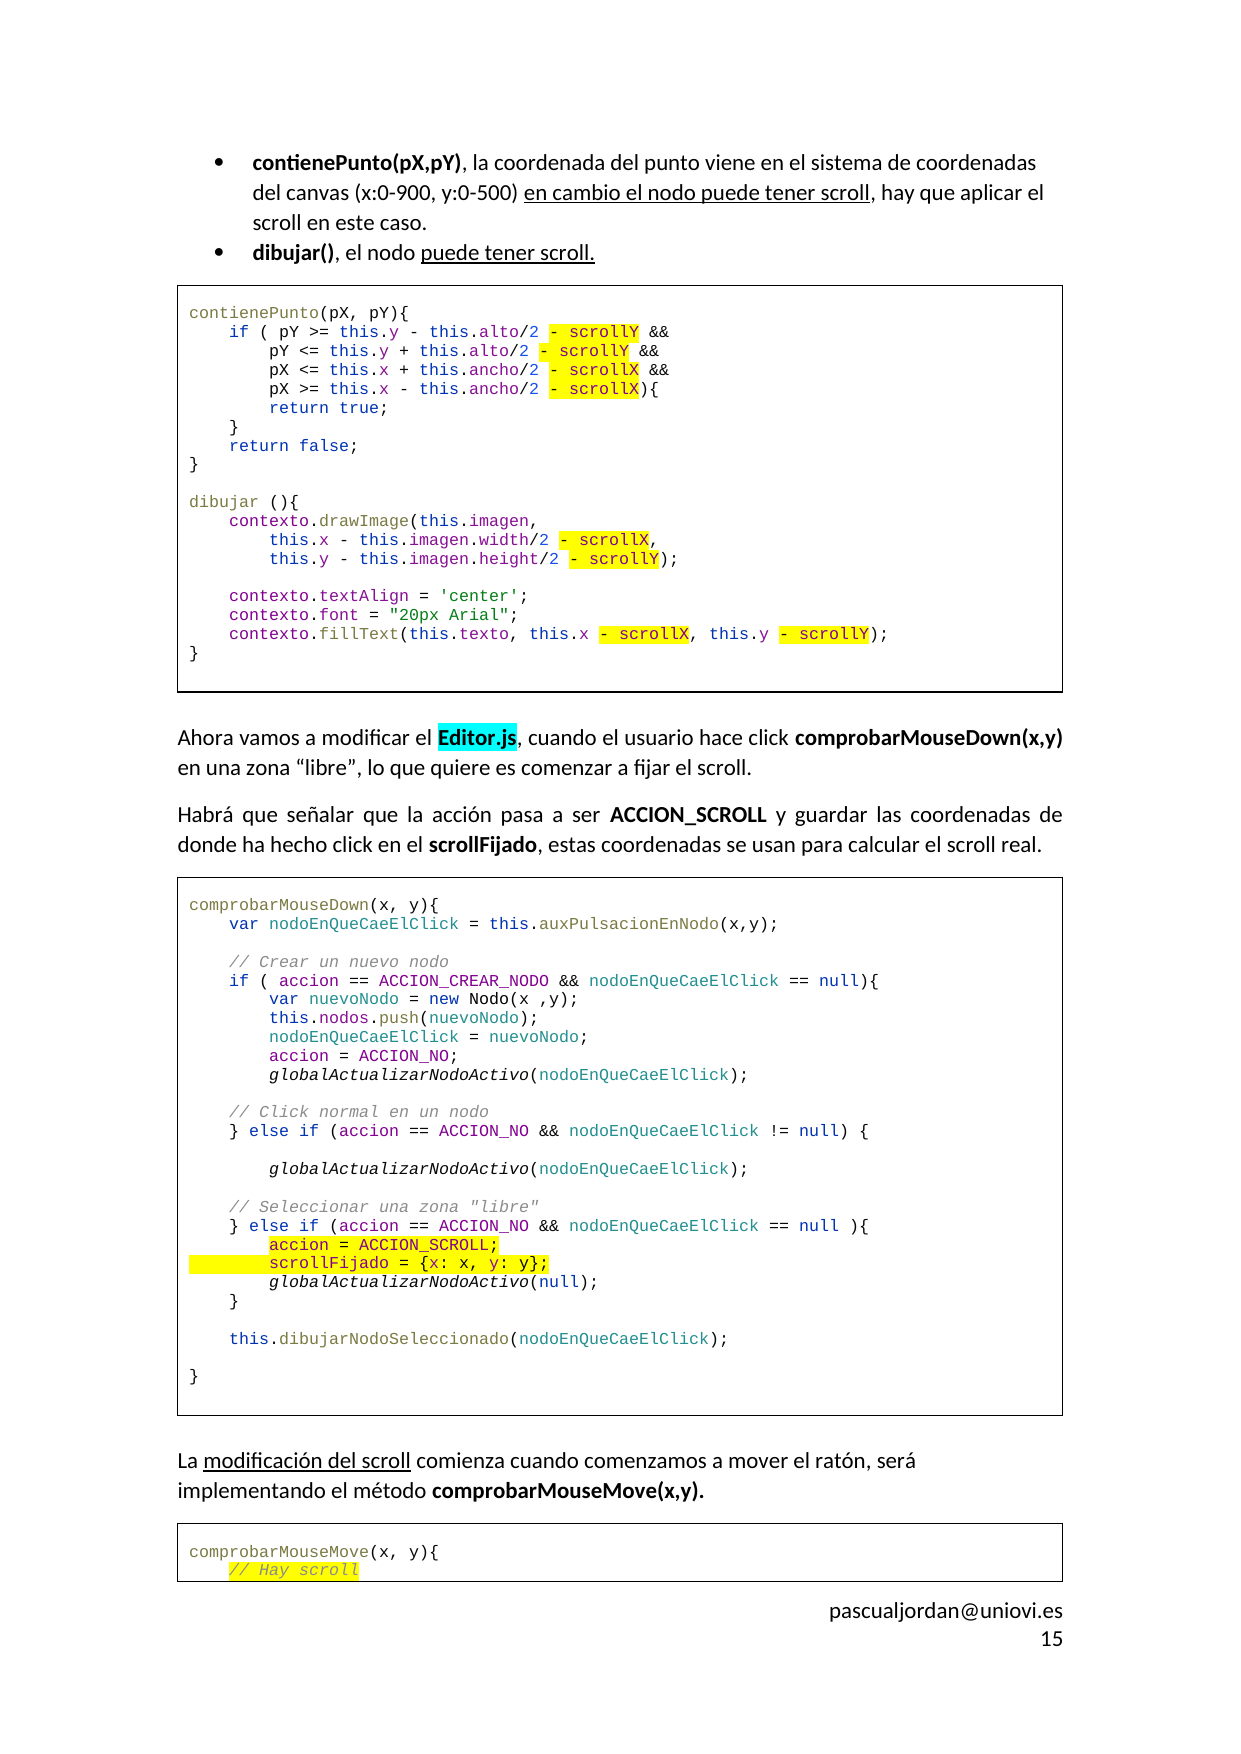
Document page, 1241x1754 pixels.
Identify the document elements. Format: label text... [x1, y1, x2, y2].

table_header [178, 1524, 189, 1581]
list dibujar(), el nodo puede tener scroll. [215, 238, 1063, 266]
table_header contienePunto(pX, pY){ if ( pY >= this.y - this.alto/2 - scrollY && pY <= this.y + this.alto/2 - scrollY && pX <= this.x + this.ancho/2 - scrollX && pX >= this.x - this.ancho/2 - scrollX){ return true; } return false; } dibujar (){ contexto.drawImage(this.imagen, this.x - this.imagen.width/2 - scrollX, this.y - this.imagen.height/2 - scrollY); contexto.textAlign = 'center'; contexto.font = "20px Arial"; contexto.fillText(this.texto, this.x - scrollX, this.y - scrollY); } [178, 286, 1062, 691]
list contienePunto(pX,pY), la coordenada del punto viene en el sistema de coordenadas del canvas (x:0-900, y:0-500) en cambio el nodo puede tener scroll, hay que aplicar el scroll en este caso. [215, 148, 1063, 236]
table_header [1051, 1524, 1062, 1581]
text Ahora vamos a modificar el Editor.js, cuando el usuario hace click comprobarMouseDown(x,y) en una zona “libre”, lo que quiere es comenzar a fijar el scroll. [177, 693, 1063, 781]
text Habrá que señalar que la acción pasa a ser ACCION_SCROLL y guardar las coordenadas de donde ha hecho click en el scrollFijado, estas coordenadas se usan para calcular el scroll real. [177, 800, 1063, 858]
text La modificación del scroll comienza cuando comenzamos a mover el ratón, será implementando el método comprobarMouseMove(x,y). [177, 1416, 1063, 1504]
table_header comprobarMouseDown(x, y){ var nodoEnQueCaeElClick = this.auxPulsacionEnNodo(x,y); // Crear un nuevo nodo if ( accion == ACCION_CREAR_NODO && nodoEnQueCaeElClick == null){ var nuevoNodo = new Nodo(x ,y); this.nodos.push(nuevoNodo); nodoEnQueCaeElClick = nuevoNodo; accion = ACCION_NO; globalActualizarNodoActivo(nodoEnQueCaeElClick); // Click normal en un nodo } else if (accion == ACCION_NO && nodoEnQueCaeElClick != null) { globalActualizarNodoActivo(nodoEnQueCaeElClick); // Seleccionar una zona "libre" } else if (accion == ACCION_NO && nodoEnQueCaeElClick == null ){ accion = ACCION_SCROLL; scrollFijado = {x: x, y: y}; globalActualizarNodoActivo(null); } this.dibujarNodoSeleccionado(nodoEnQueCaeElClick); } [178, 878, 1062, 1415]
